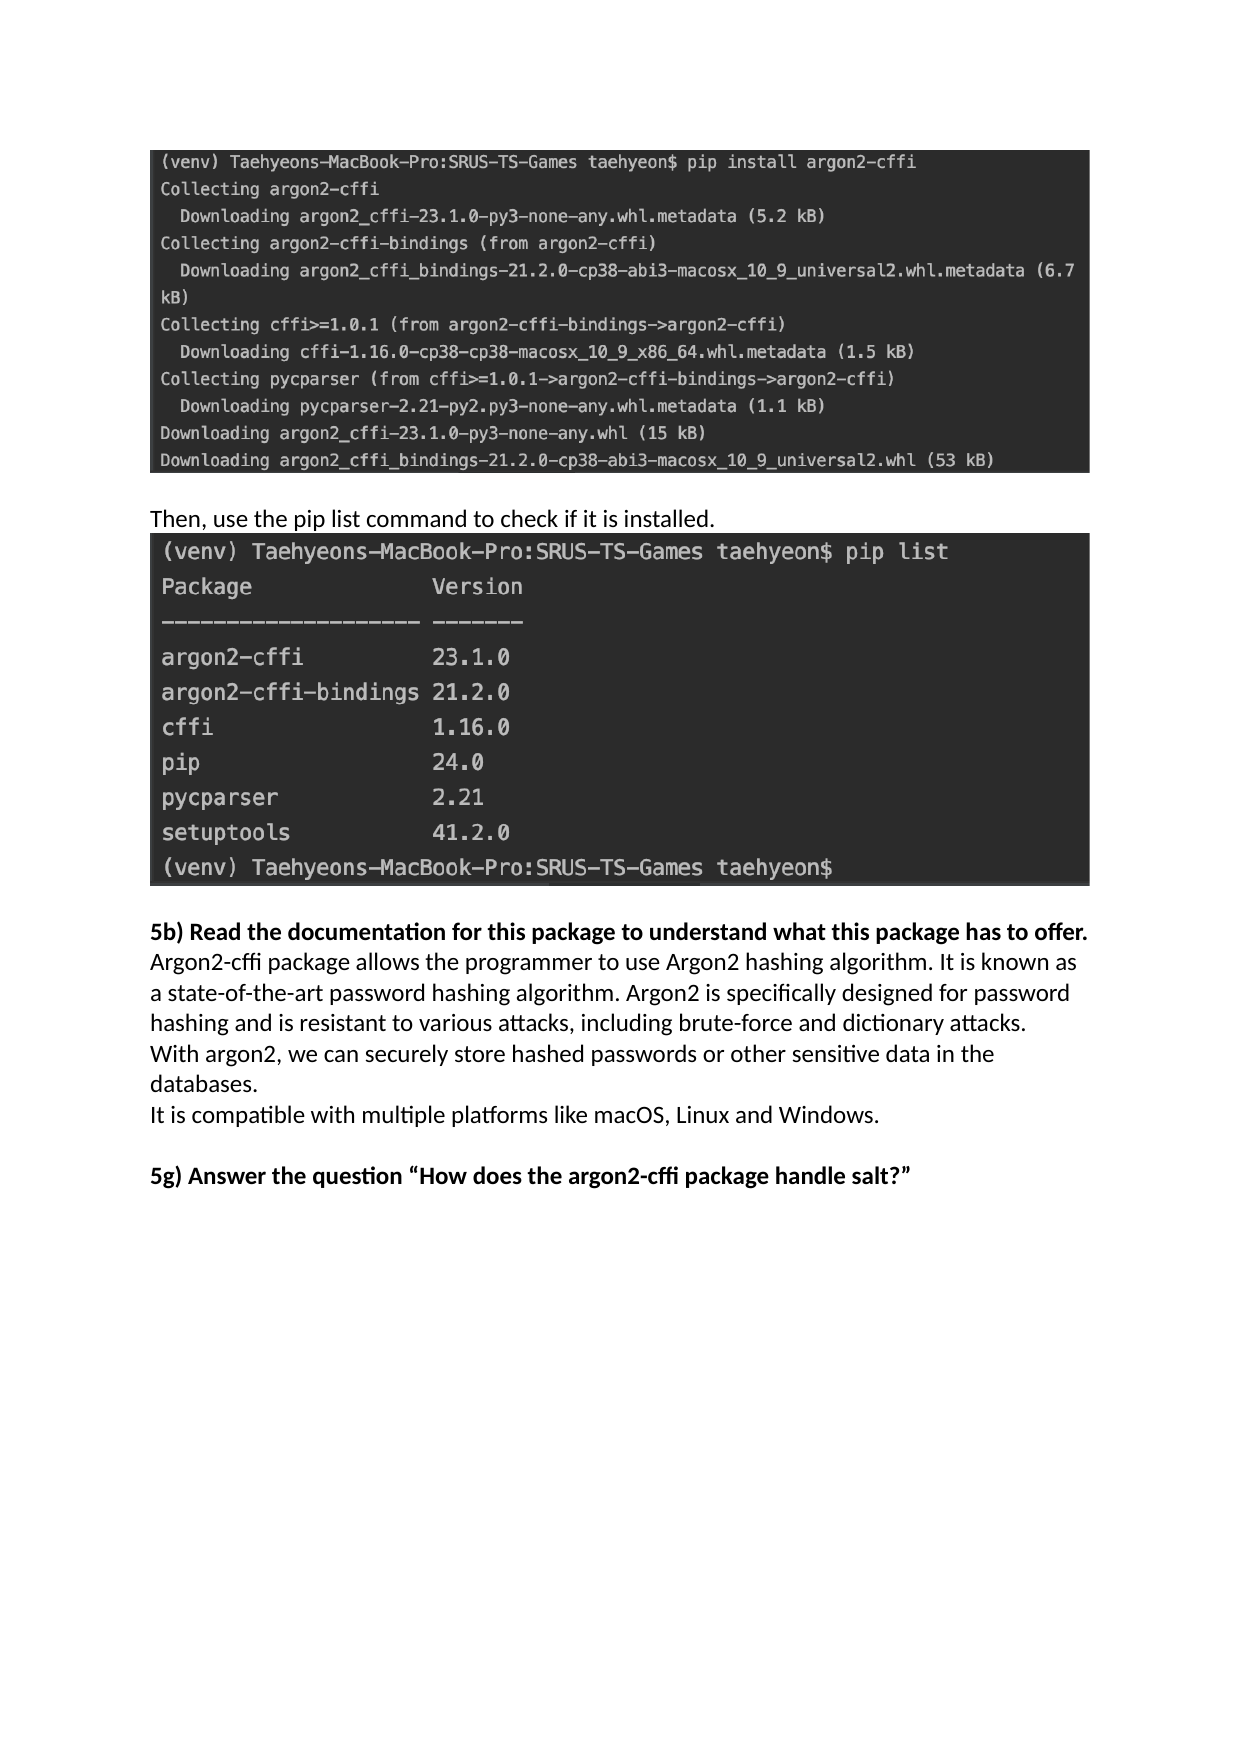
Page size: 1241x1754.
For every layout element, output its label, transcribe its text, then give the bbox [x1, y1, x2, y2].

text 5g) Answer the question “How does the argon2-cffi package handle salt?” [150, 1160, 1090, 1190]
text It is compatible with multiple platforms like macOS, Linux and Windows. [150, 1099, 1090, 1129]
picture [150, 533, 1090, 886]
text With argon2, we can securely store hashed passwords or other sensitive data in the databases. [150, 1038, 1090, 1099]
text Then, use the pip list command to check if it is installed. [150, 503, 1090, 533]
picture [150, 150, 1090, 473]
text 5b) Read the documentation for this package to understand what this package has to offer. [150, 916, 1090, 946]
text Argon2-cffi package allows the programmer to use Argon2 hashing algorithm. It is known as a state-of-the-art password hashing algorithm. Argon2 is specifically designed for password hashing and is resistant to various attacks, including brute-force and dictionary attacks. [150, 946, 1090, 1038]
